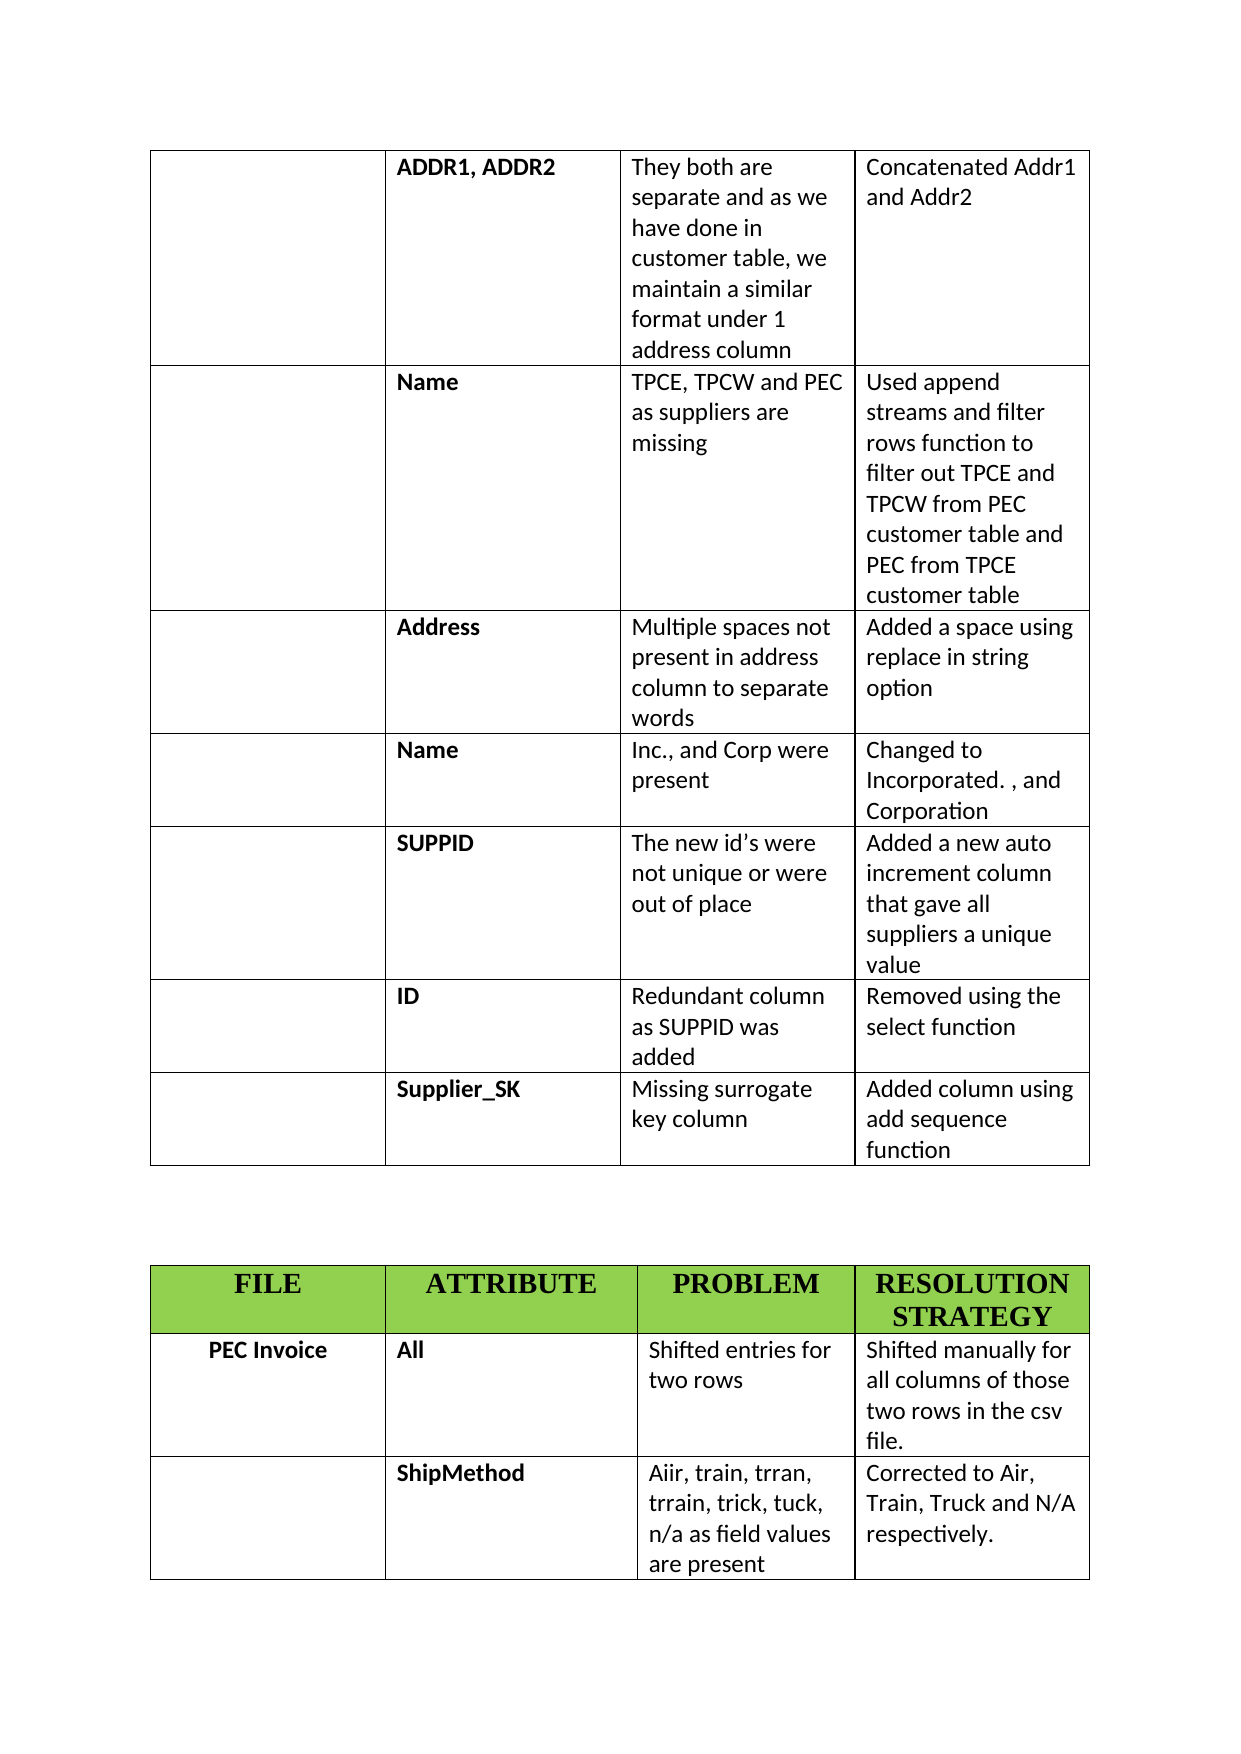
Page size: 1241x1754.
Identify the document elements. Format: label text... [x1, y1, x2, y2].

table_cell SUPPID [386, 827, 620, 979]
table_cell [151, 151, 385, 365]
table_cell Name [386, 734, 620, 826]
table_cell PEC Invoice [151, 1334, 385, 1456]
table_header PROBLEM [638, 1266, 854, 1333]
table_cell Shifted manually for all columns of those two rows in the csv file. [856, 1334, 1089, 1456]
table_cell Changed to Incorporated. , and Corporation [856, 734, 1089, 826]
table_cell Supplier_SK [386, 1073, 620, 1164]
table_cell ShipMethod [386, 1457, 637, 1579]
table_cell Missing surrogate key column [621, 1073, 854, 1164]
table_cell [151, 611, 385, 733]
table_cell Multiple spaces not present in address column to separate words [621, 611, 854, 733]
table_cell Used append streams and filter rows function to filter out TPCE and TPCW from PEC customer table and PEC from TPCE customer table [856, 366, 1089, 610]
table_cell Concatenated Addr1 and Addr2 [856, 151, 1089, 365]
table_cell Address [386, 611, 620, 733]
table_cell They both are separate and as we have done in customer table, we maintain a similar format under 1 address column [621, 151, 854, 365]
table_cell Aiir, train, trran, trrain, trick, tuck, n/a as field values are present [638, 1457, 854, 1579]
table_cell The new id’s were not unique or were out of place [621, 827, 854, 979]
table_cell All [386, 1334, 637, 1456]
table_cell Added a new auto increment column that gave all suppliers a unique value [856, 827, 1089, 979]
table_cell TPCE, TPCW and PEC as suppliers are missing [621, 366, 854, 610]
table_cell ADDR1, ADDR2 [386, 151, 620, 365]
table_cell [151, 366, 385, 610]
table_cell [151, 827, 385, 979]
table_cell Added column using add sequence function [856, 1073, 1089, 1164]
table_cell Shifted entries for two rows [638, 1334, 854, 1456]
table_cell [151, 1073, 385, 1164]
table_cell Corrected to Air, Train, Truck and N/A respectively. [856, 1457, 1089, 1579]
table_header FILE [151, 1266, 385, 1333]
table_cell ID [386, 980, 620, 1072]
table_header RESOLUTION STRATEGY [856, 1266, 1089, 1333]
table_cell Added a space using replace in string option [856, 611, 1089, 733]
table_cell Inc., and Corp were present [621, 734, 854, 826]
table_cell Name [386, 366, 620, 610]
table_cell Redundant column as SUPPID was added [621, 980, 854, 1072]
table_cell [151, 734, 385, 826]
table_header ATTRIBUTE [386, 1266, 637, 1333]
table_cell [151, 1457, 385, 1579]
table_cell Removed using the select function [856, 980, 1089, 1072]
table_cell [151, 980, 385, 1072]
